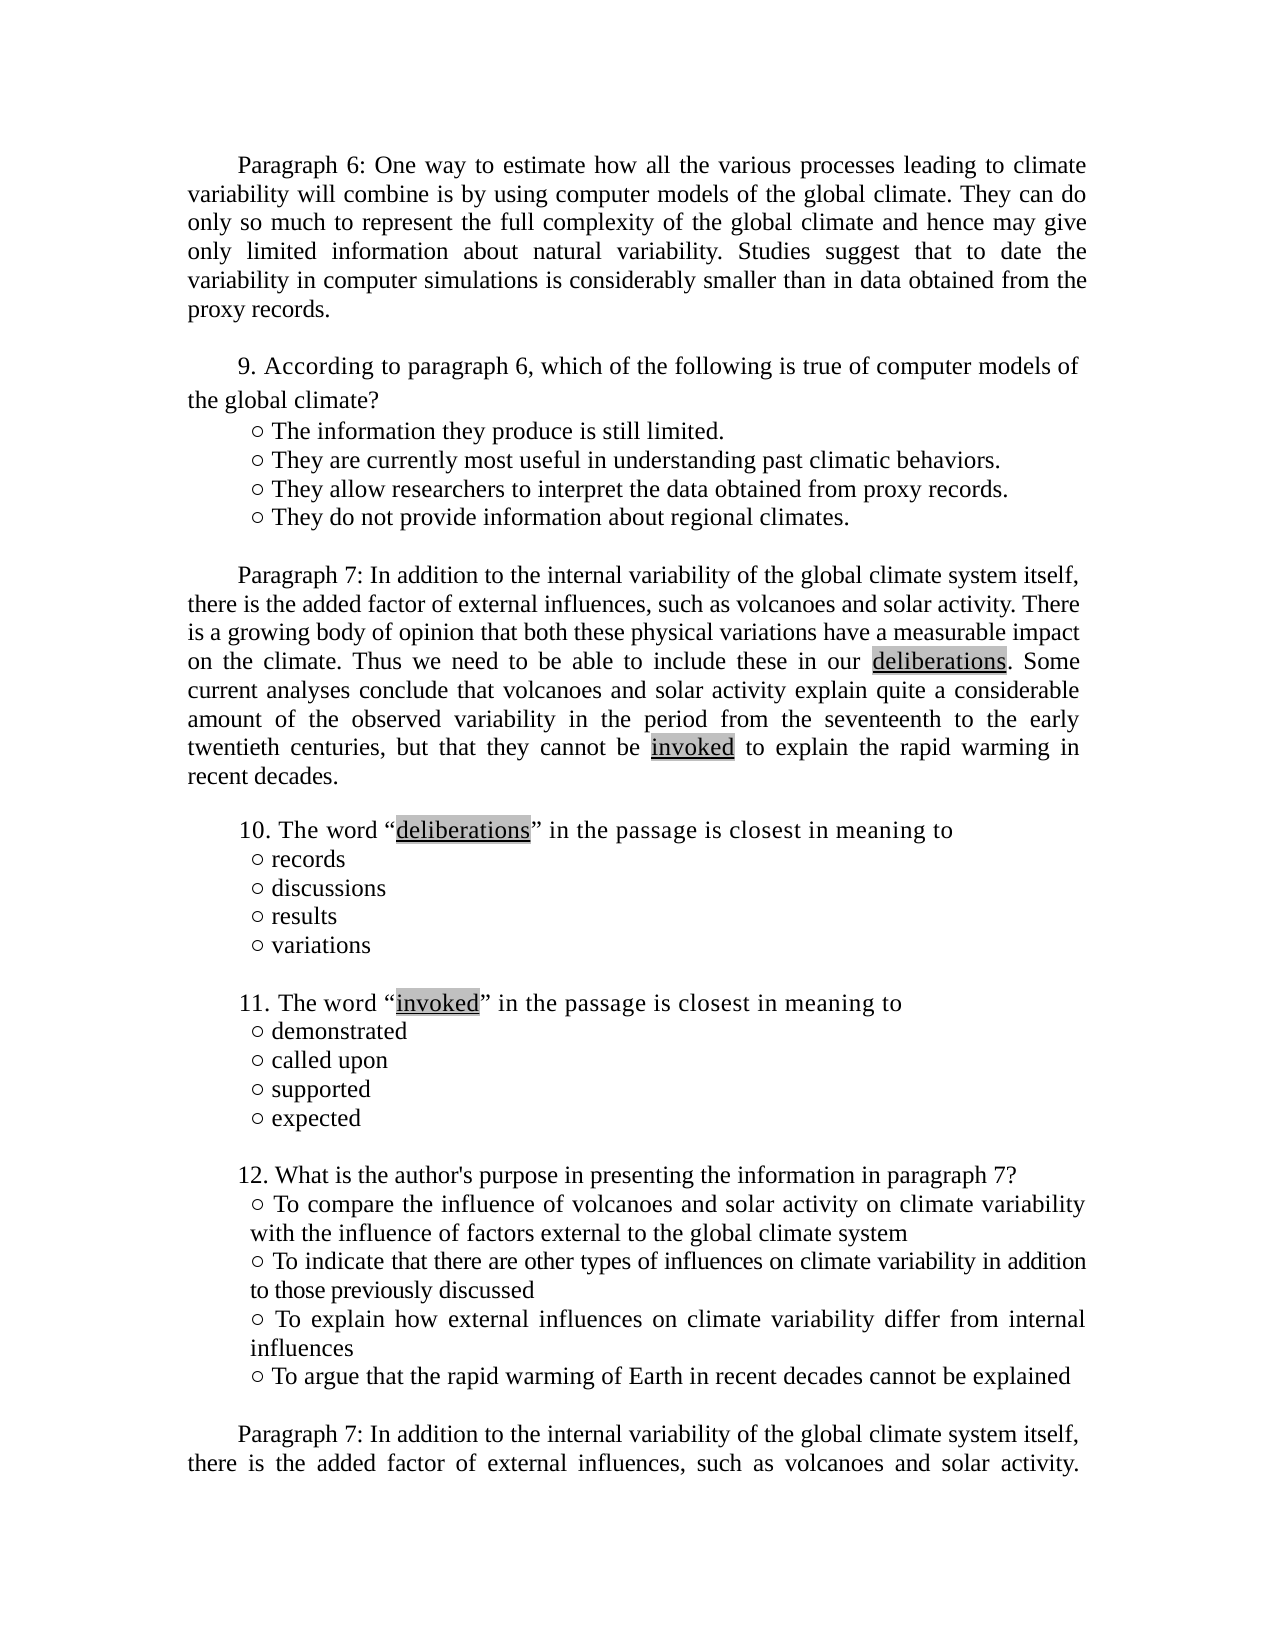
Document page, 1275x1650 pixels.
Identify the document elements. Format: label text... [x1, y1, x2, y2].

text ○ They do not provide information about regional climates. [250, 502, 1087, 531]
text ○ called upon [250, 1045, 1087, 1074]
text 10. The word “deliberations” in the passage is closest in meaning to (2) [531, 815, 1080, 844]
text ○ expected [250, 1103, 1087, 1131]
text 11. The word “invoked” in the passage is closest in meaning to (2) [480, 988, 1080, 1016]
text ○ results [250, 901, 1087, 930]
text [187, 1419, 1080, 1476]
text ○ They allow researchers to interpret the data obtained from proxy records. [250, 474, 1087, 502]
text ○ To argue that the rapid warming of Earth in recent decades cannot be explained [250, 1361, 1087, 1390]
text ○ They are currently most useful in understanding past climatic behaviors. [250, 445, 1087, 474]
text ○ demonstrated [250, 1016, 1087, 1045]
text Paragraph 7: In addition to the internal variability of the global climate system itself, there is the added factor of external influences, such as volcanoes and solar activity. There is a growing body of opinion that both these physical variations have a measurable impact on the climate. Thus we need to be able to include these in our deliberations. Some current analyses conclude that volcanoes and solar activity explain quite a considerable amount of the observed variability in the period from the seventeenth to the early twentieth centuries, but that they cannot be invoked to explain the rapid warming in recent decades. [187, 560, 1080, 790]
text ○ records [250, 844, 1087, 873]
text ○ To explain how external influences on climate variability differ from internal influences [250, 1304, 1087, 1361]
text Paragraph 6: One way to estimate how all the various processes leading to climate variability will combine is by using computer models of the global climate. They can do only so much to represent the full complexity of the global climate and hence may give only limited information about natural variability. Studies suggest that to date the variability in computer simulations is considerably smaller than in data obtained from the proxy records. [187, 150, 1087, 322]
text ○ variations [250, 930, 1087, 959]
text ○ discussions [250, 873, 1087, 901]
text 9. According to paragraph 6, which of the following is true of computer models of the global climate?（1） [187, 351, 1080, 416]
text ○ To indicate that there are other types of influences on climate variability in addition to those previously discussed [250, 1246, 1087, 1304]
text ○ To compare the influence of volcanoes and solar activity on climate variability with the influence of factors external to the global climate system [250, 1189, 1087, 1246]
text ○ supported [250, 1074, 1087, 1103]
text 12. What is the author's purpose in presenting the information in paragraph 7? (2) [187, 1160, 1080, 1189]
text 11. The word “invoked” in the passage is closest in meaning to (2) [187, 988, 396, 1016]
text ○ The information they produce is still limited. [250, 416, 1087, 445]
text 10. The word “deliberations” in the passage is closest in meaning to (2) [187, 815, 396, 844]
